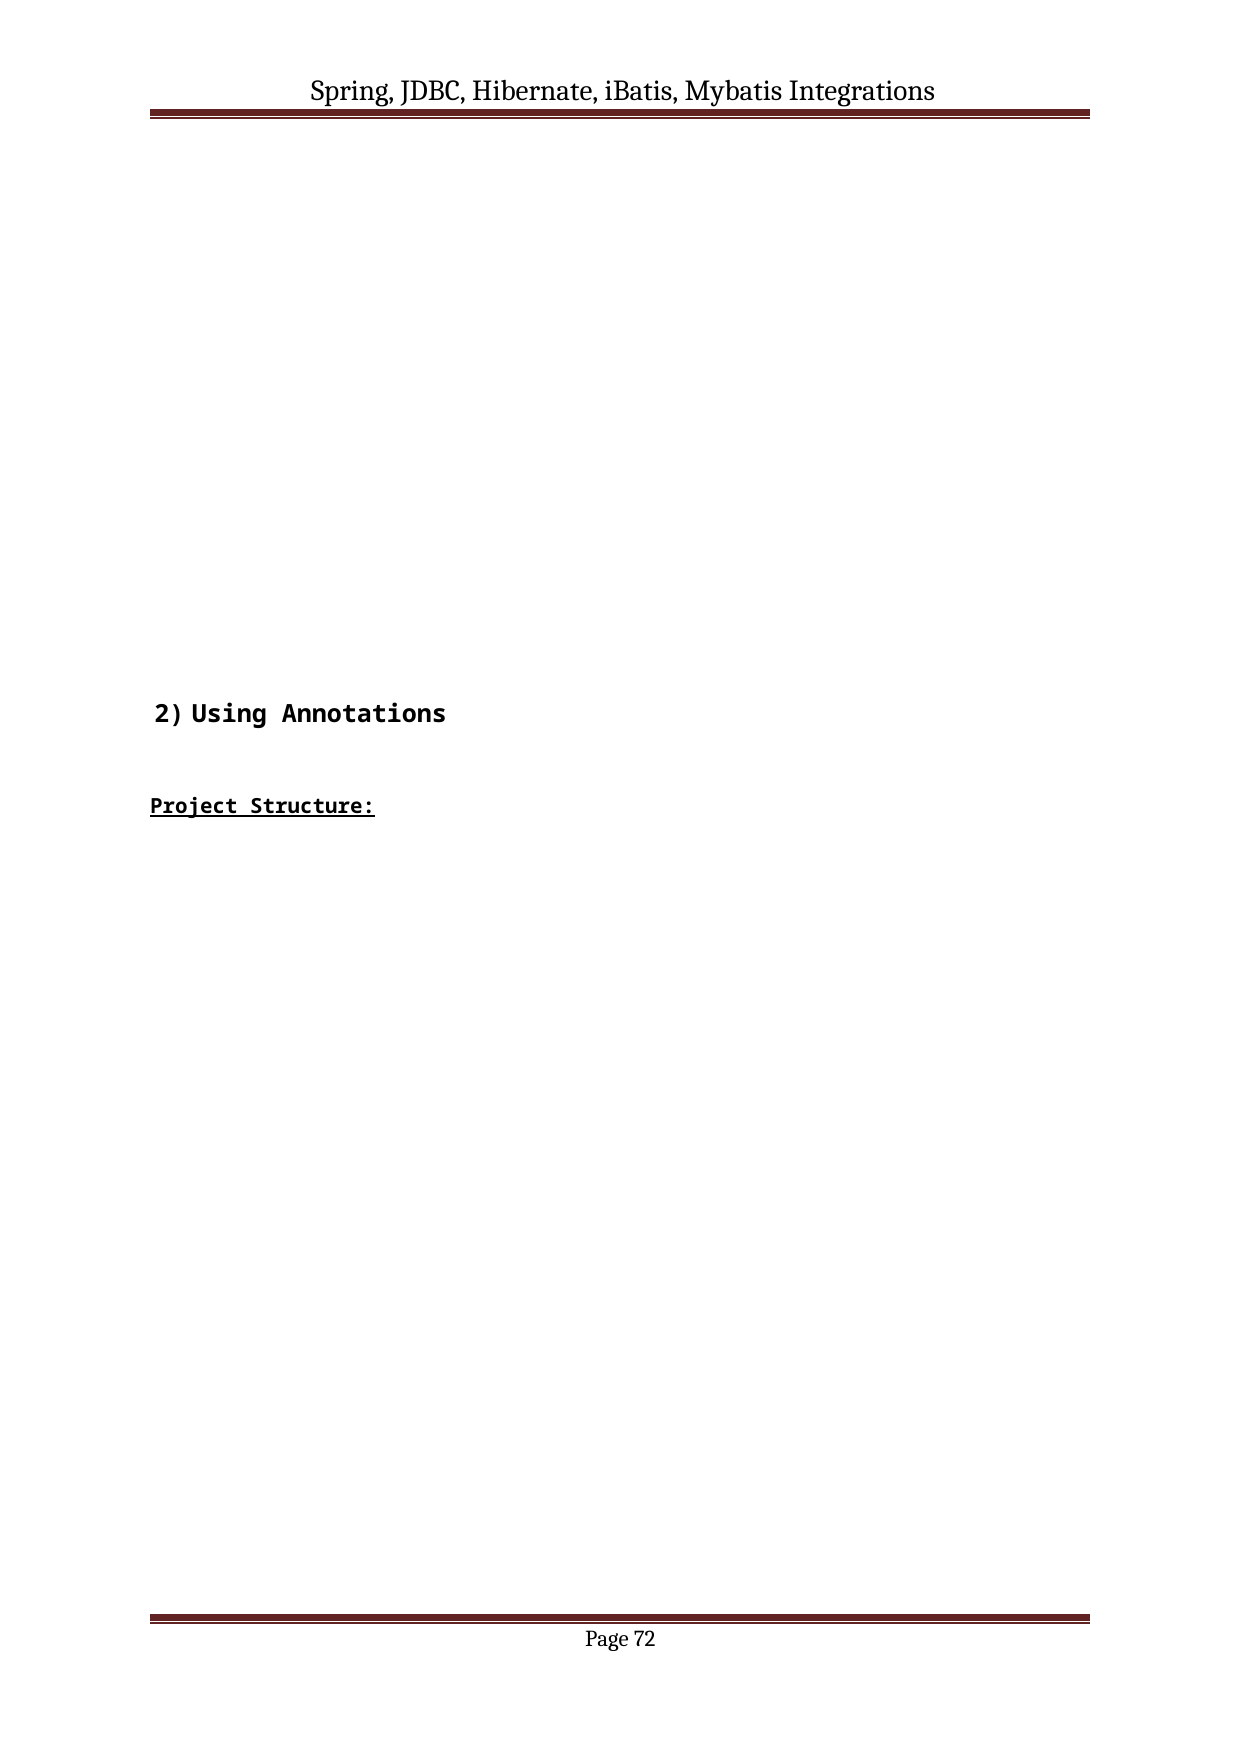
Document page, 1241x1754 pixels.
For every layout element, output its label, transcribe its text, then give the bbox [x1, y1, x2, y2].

text Project Structure: [150, 791, 1090, 820]
